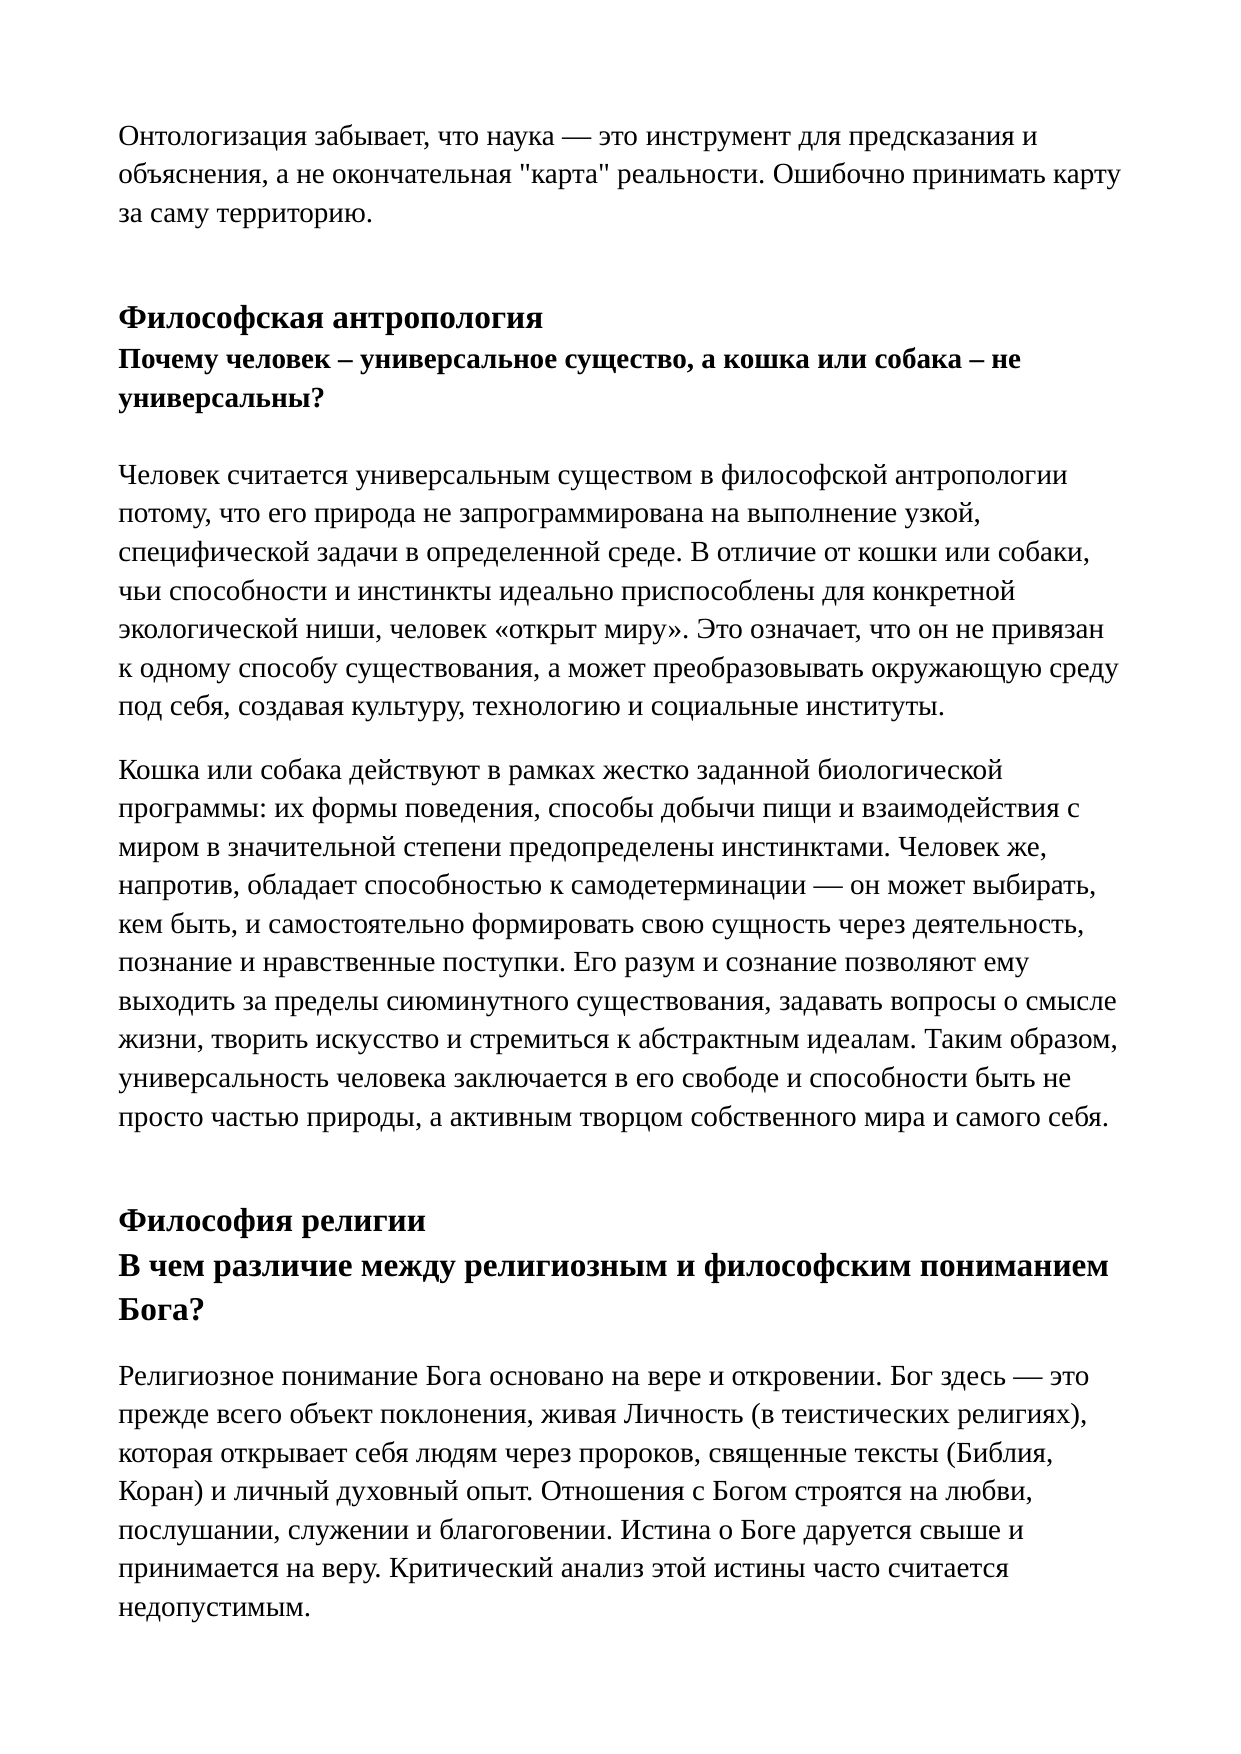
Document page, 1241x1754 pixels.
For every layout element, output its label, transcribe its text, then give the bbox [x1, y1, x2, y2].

text Философия религии [118, 1201, 1122, 1239]
text Почему человек – универсальное существо, а кошка или собака – не универсальны? [118, 341, 1122, 413]
text Религиозное понимание Бога основано на вере и откровении. Бог здесь — это прежде всего объект поклонения, живая Личность (в теистических религиях), которая открывает себя людям через пророков, священные тексты (Библия, Коран) и личный духовный опыт. Отношения с Богом строятся на любви, послушании, служении и благоговении. Истина о Боге даруется свыше и принимается на веру. Критический анализ этой истины часто считается недопустимым. [118, 1358, 1122, 1623]
text Философская антропология [118, 297, 1122, 336]
text Кошка или собака действуют в рамках жестко заданной биологической программы: их формы поведения, способы добычи пищи и взаимодействия с миром в значительной степени предопределены инстинктами. Человек же, напротив, обладает способностью к самодетерминации — он может выбирать, кем быть, и самостоятельно формировать свою сущность через деятельность, познание и нравственные поступки. Его разум и сознание позволяют ему выходить за пределы сиюминутного существования, задавать вопросы о смысле жизни, творить искусство и стремиться к абстрактным идеалам. Таким образом, универсальность человека заключается в его свободе и способности быть не просто частью природы, а активным творцом собственного мира и самого себя. [118, 752, 1122, 1132]
text Онтологизация забывает, что наука — это инструмент для предсказания и объяснения, а не окончательная "карта" реальности. Ошибочно принимать карту за саму территорию. [118, 118, 1122, 229]
text В чем различие между религиозным и философским пониманием Бога? [118, 1245, 1122, 1327]
text Человек считается универсальным существом в философской антропологии потому, что его природа не запрограммирована на выполнение узкой, специфической задачи в определенной среде. В отличие от кошки или собаки, чьи способности и инстинкты идеально приспособлены для конкретной экологической ниши, человек «открыт миру». Это означает, что он не привязан к одному способу существования, а может преобразовывать окружающую среду под себя, создавая культуру, технологию и социальные институты. [118, 457, 1122, 722]
